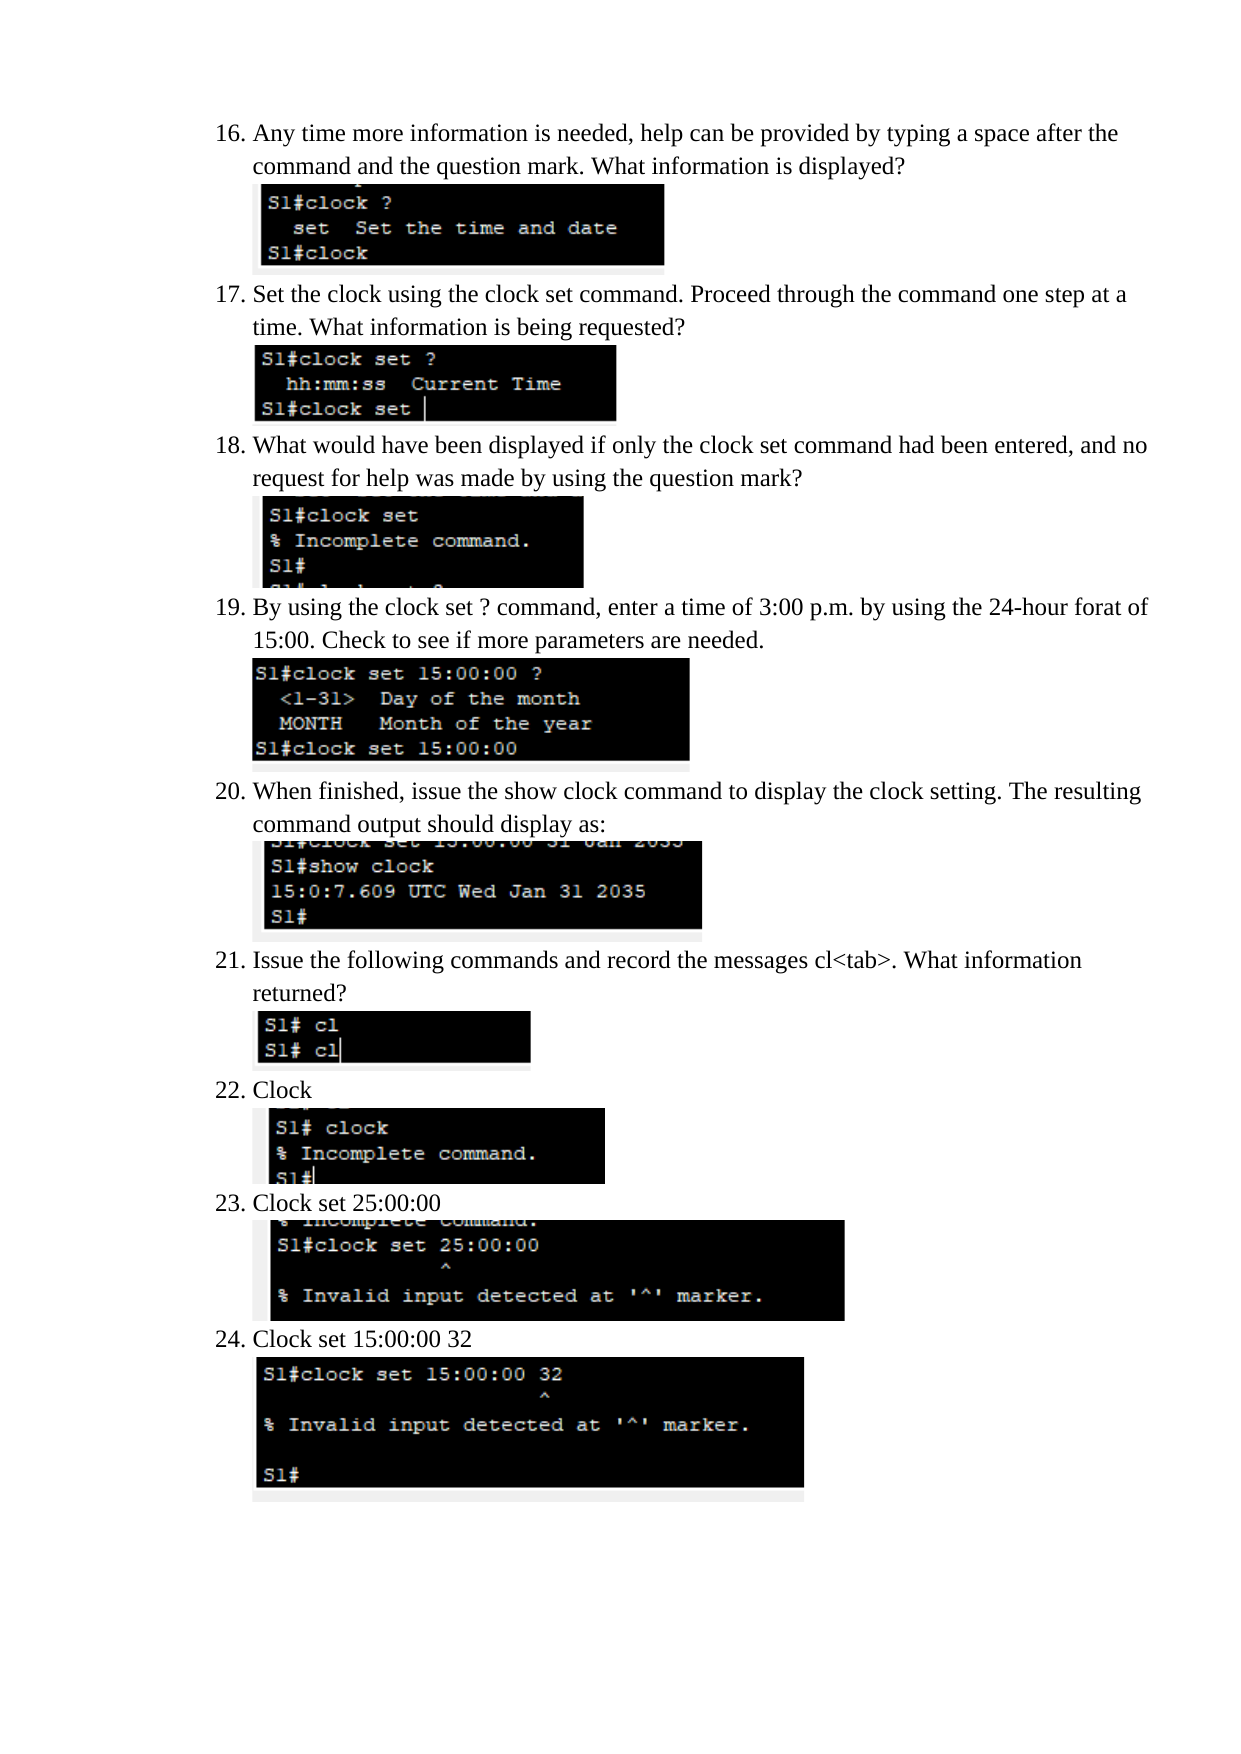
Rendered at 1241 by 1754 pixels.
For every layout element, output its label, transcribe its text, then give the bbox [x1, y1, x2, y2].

picture [252, 496, 584, 588]
list By using the clock set ? command, enter a time of 3:00 p.m. by using the 24-hour forat of 15:00. Check to see if more parameters are needed. [215, 592, 1152, 654]
list Clock set 25:00:00 [215, 1188, 1152, 1217]
list Issue the following commands and record the messages cl<tab>. What information returned? [215, 946, 1152, 1007]
list Clock [215, 1075, 1152, 1104]
picture [252, 658, 690, 772]
picture [252, 1357, 805, 1502]
picture [252, 1108, 605, 1184]
list When finished, issue the show clock command to display the clock setting. The resulting command output should display as: [215, 776, 1152, 837]
picture [252, 1011, 531, 1071]
picture [252, 841, 703, 942]
picture [252, 1220, 845, 1321]
picture [252, 345, 617, 426]
list What would have been displayed if only the clock set command had been entered, and no request for help was made by using the question mark? [215, 430, 1152, 492]
list Any time more information is needed, help can be provided by typing a space after the command and the question mark. What information is displayed? [215, 118, 1152, 180]
list Clock set 15:00:00 32 [215, 1324, 1152, 1353]
list Set the clock using the clock set command. Proceed through the command one step at a time. What information is being requested? [215, 279, 1152, 341]
picture [252, 184, 665, 275]
